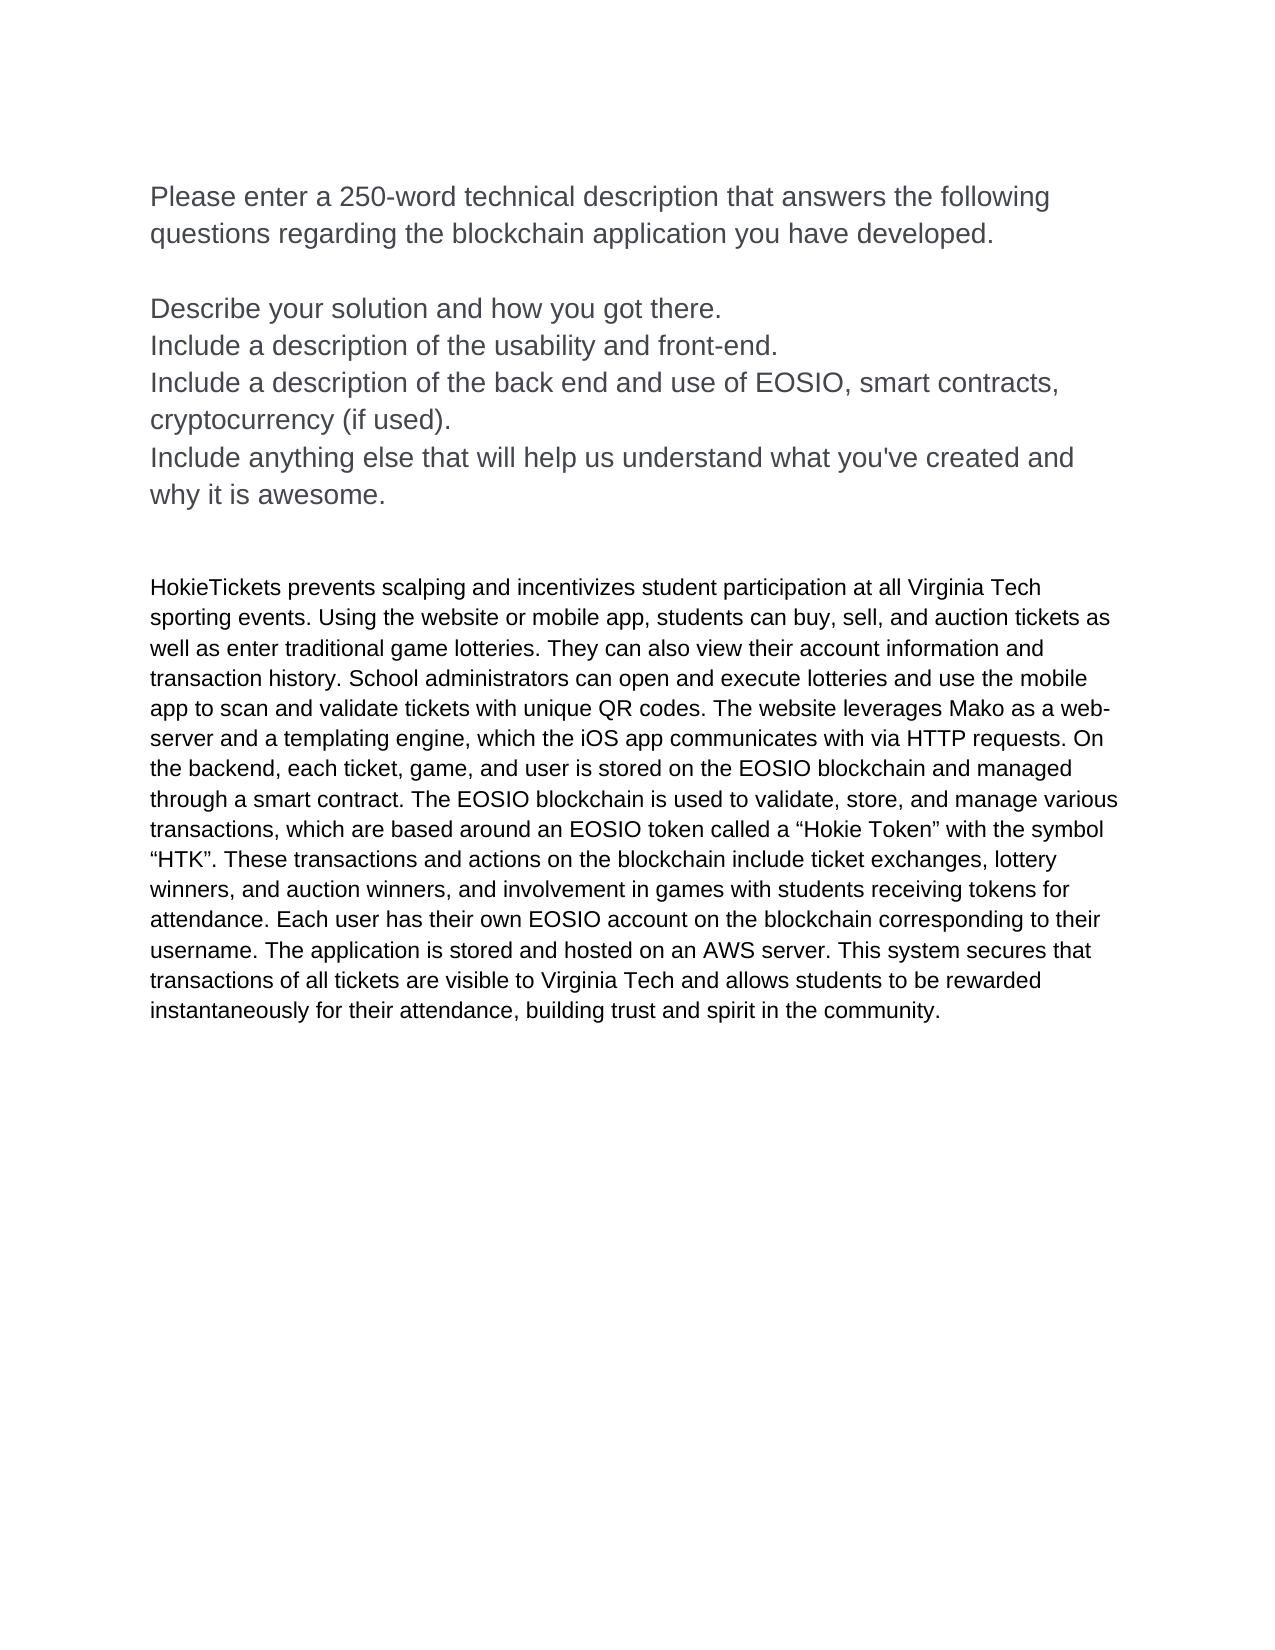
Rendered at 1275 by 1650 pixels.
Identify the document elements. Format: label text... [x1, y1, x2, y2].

text Include anything else that will help us understand what you've created and why it is awesome. [150, 441, 1125, 510]
text Include a description of the back end and use of EOSIO, smart contracts, cryptocurrency (if used). [150, 366, 1125, 436]
text Describe your solution and how you got there. [150, 292, 1125, 324]
text Include a description of the usability and front-end. [150, 329, 1125, 361]
text Please enter a 250-word technical description that answers the following questions regarding the blockchain application you have developed. [150, 180, 1125, 250]
text HokieTickets prevents scalping and incentivizes student participation at all Virginia Tech sporting events. Using the website or mobile app, students can buy, sell, and auction tickets as well as enter traditional game lotteries. They can also view their account information and transaction history. School administrators can open and execute lotteries and use the mobile app to scan and validate tickets with unique QR codes. The website leverages Mako as a web-server and a templating engine, which the iOS app communicates with via HTTP requests. On the backend, each ticket, game, and user is stored on the EOSIO blockchain and managed through a smart contract. The EOSIO blockchain is used to validate, store, and manage various transactions, which are based around an EOSIO token called a “Hokie Token” with the symbol “HTK”. These transactions and actions on the blockchain include ticket exchanges, lottery winners, and auction winners, and involvement in games with students receiving tokens for attendance. Each user has their own EOSIO account on the blockchain corresponding to their username. The application is stored and hosted on an AWS server. This system secures that transactions of all tickets are visible to Virginia Tech and allows students to be rewarded instantaneously for their attendance, building trust and spirit in the community. [150, 574, 1125, 1023]
